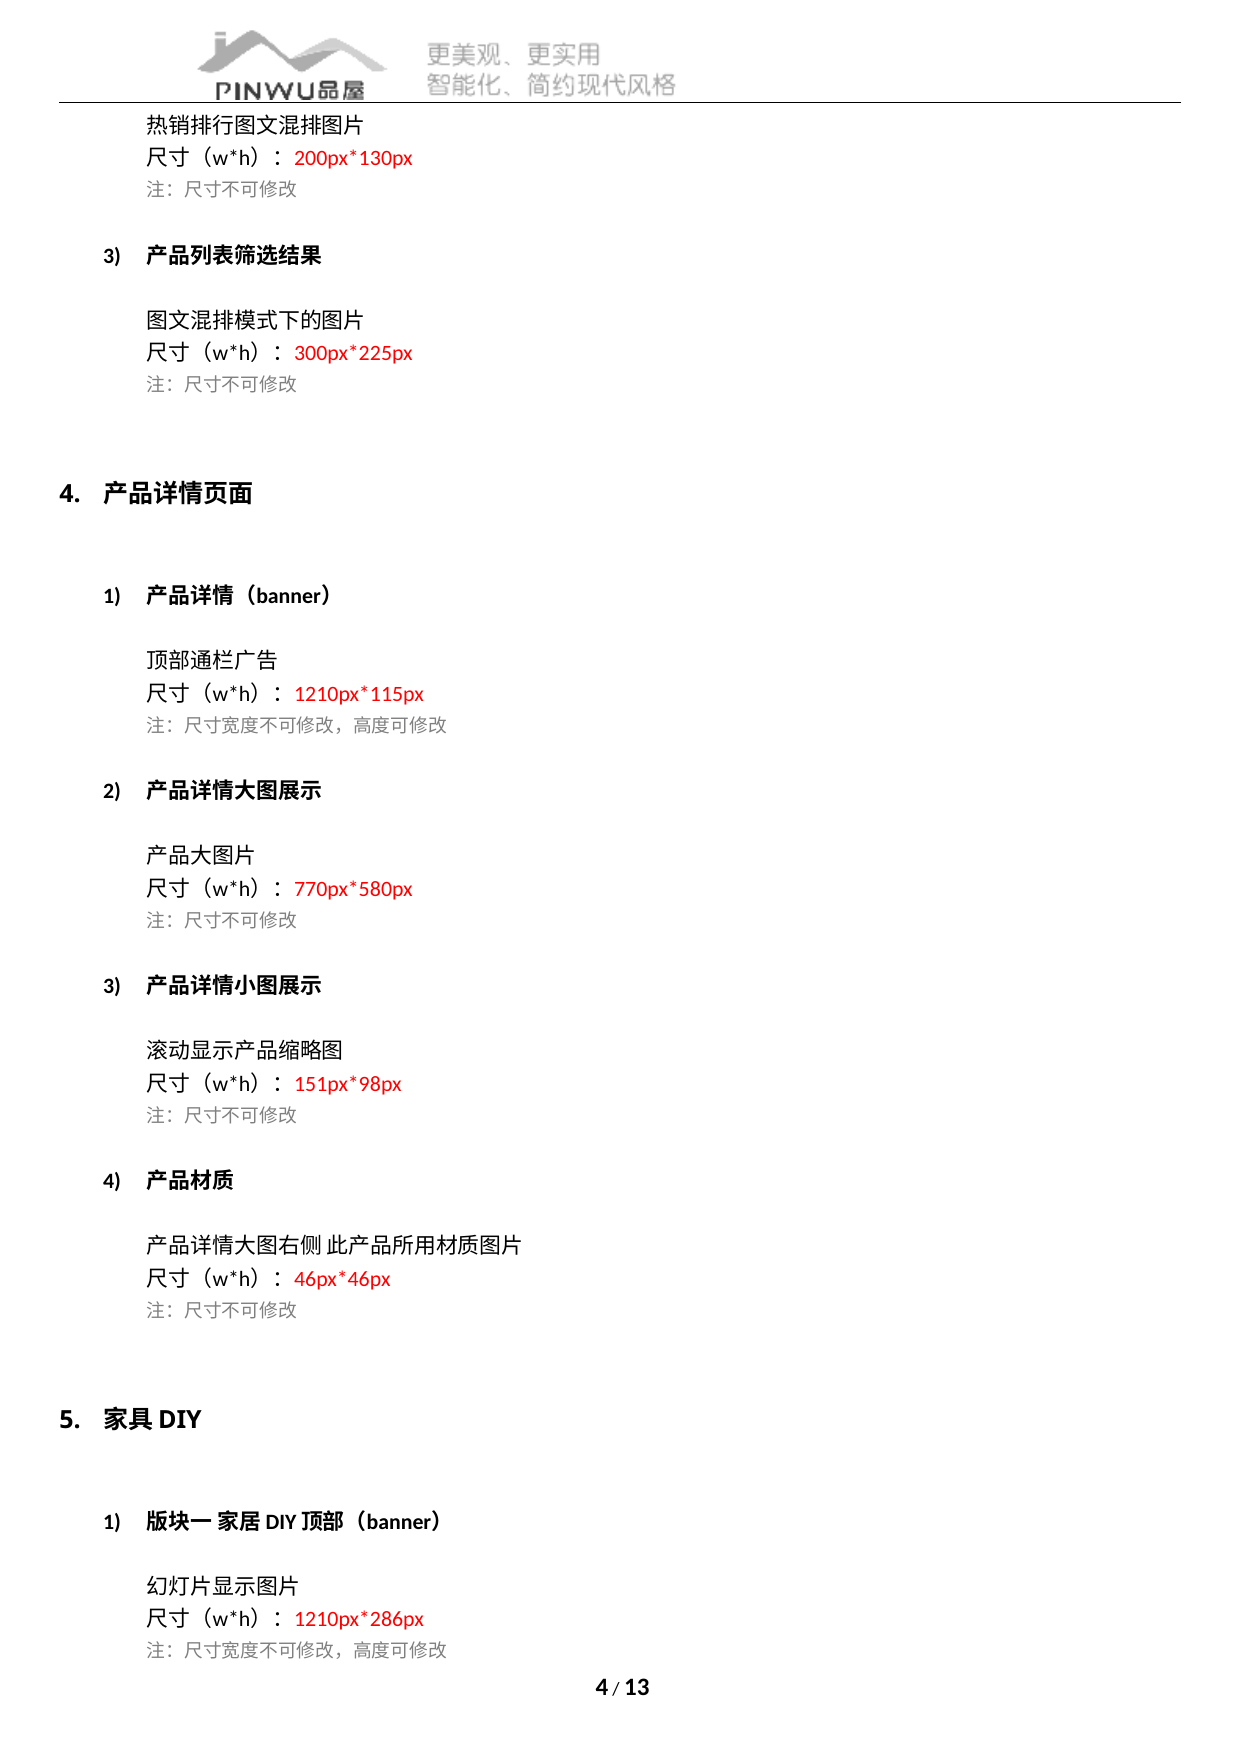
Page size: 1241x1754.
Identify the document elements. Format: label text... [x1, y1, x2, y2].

list 注：尺寸不可修改 [147, 1293, 1181, 1325]
list 尺寸（w*h）：151px*98px [147, 1065, 1181, 1098]
list 尺寸（w*h）：1210px*115px [147, 675, 1181, 708]
list 图文混排模式下的图片 [147, 302, 1181, 335]
list 尺寸（w*h）：200px*130px [147, 140, 1181, 172]
list 版块一 家居DIY顶部（banner） [103, 1503, 1181, 1536]
list 注：尺寸不可修改 [147, 903, 1181, 935]
list 产品详情大图展示 [103, 773, 1181, 805]
list 产品列表筛选结果 [103, 237, 1181, 270]
list 尺寸（w*h）：1210px*286px [147, 1601, 1181, 1633]
list 注：尺寸不可修改 [147, 172, 1181, 205]
list 注：尺寸不可修改 [147, 367, 1181, 400]
list 尺寸（w*h）：300px*225px [147, 335, 1181, 367]
list 幻灯片显示图片 [147, 1568, 1181, 1601]
list 注：尺寸不可修改 [147, 1098, 1181, 1130]
subtitle 产品详情页面 [59, 459, 1181, 524]
subtitle 家具DIY [59, 1385, 1181, 1450]
list 产品详情（banner） [103, 578, 1181, 610]
list 注：尺寸宽度不可修改，高度可修改 [147, 708, 1181, 740]
picture [187, 29, 688, 100]
list 滚动显示产品缩略图 [147, 1033, 1181, 1065]
list 产品详情小图展示 [103, 968, 1181, 1000]
list 尺寸（w*h）：46px*46px [147, 1260, 1181, 1293]
list 产品材质 [103, 1163, 1181, 1195]
list 热销排行图文混排图片 [147, 107, 1181, 140]
list 产品详情大图右侧 此产品所用材质图片 [147, 1228, 1181, 1260]
list 尺寸（w*h）：770px*580px [147, 870, 1181, 903]
list 产品大图片 [147, 838, 1181, 870]
list 顶部通栏广告 [147, 643, 1181, 675]
list 注：尺寸宽度不可修改，高度可修改 [147, 1633, 1181, 1666]
